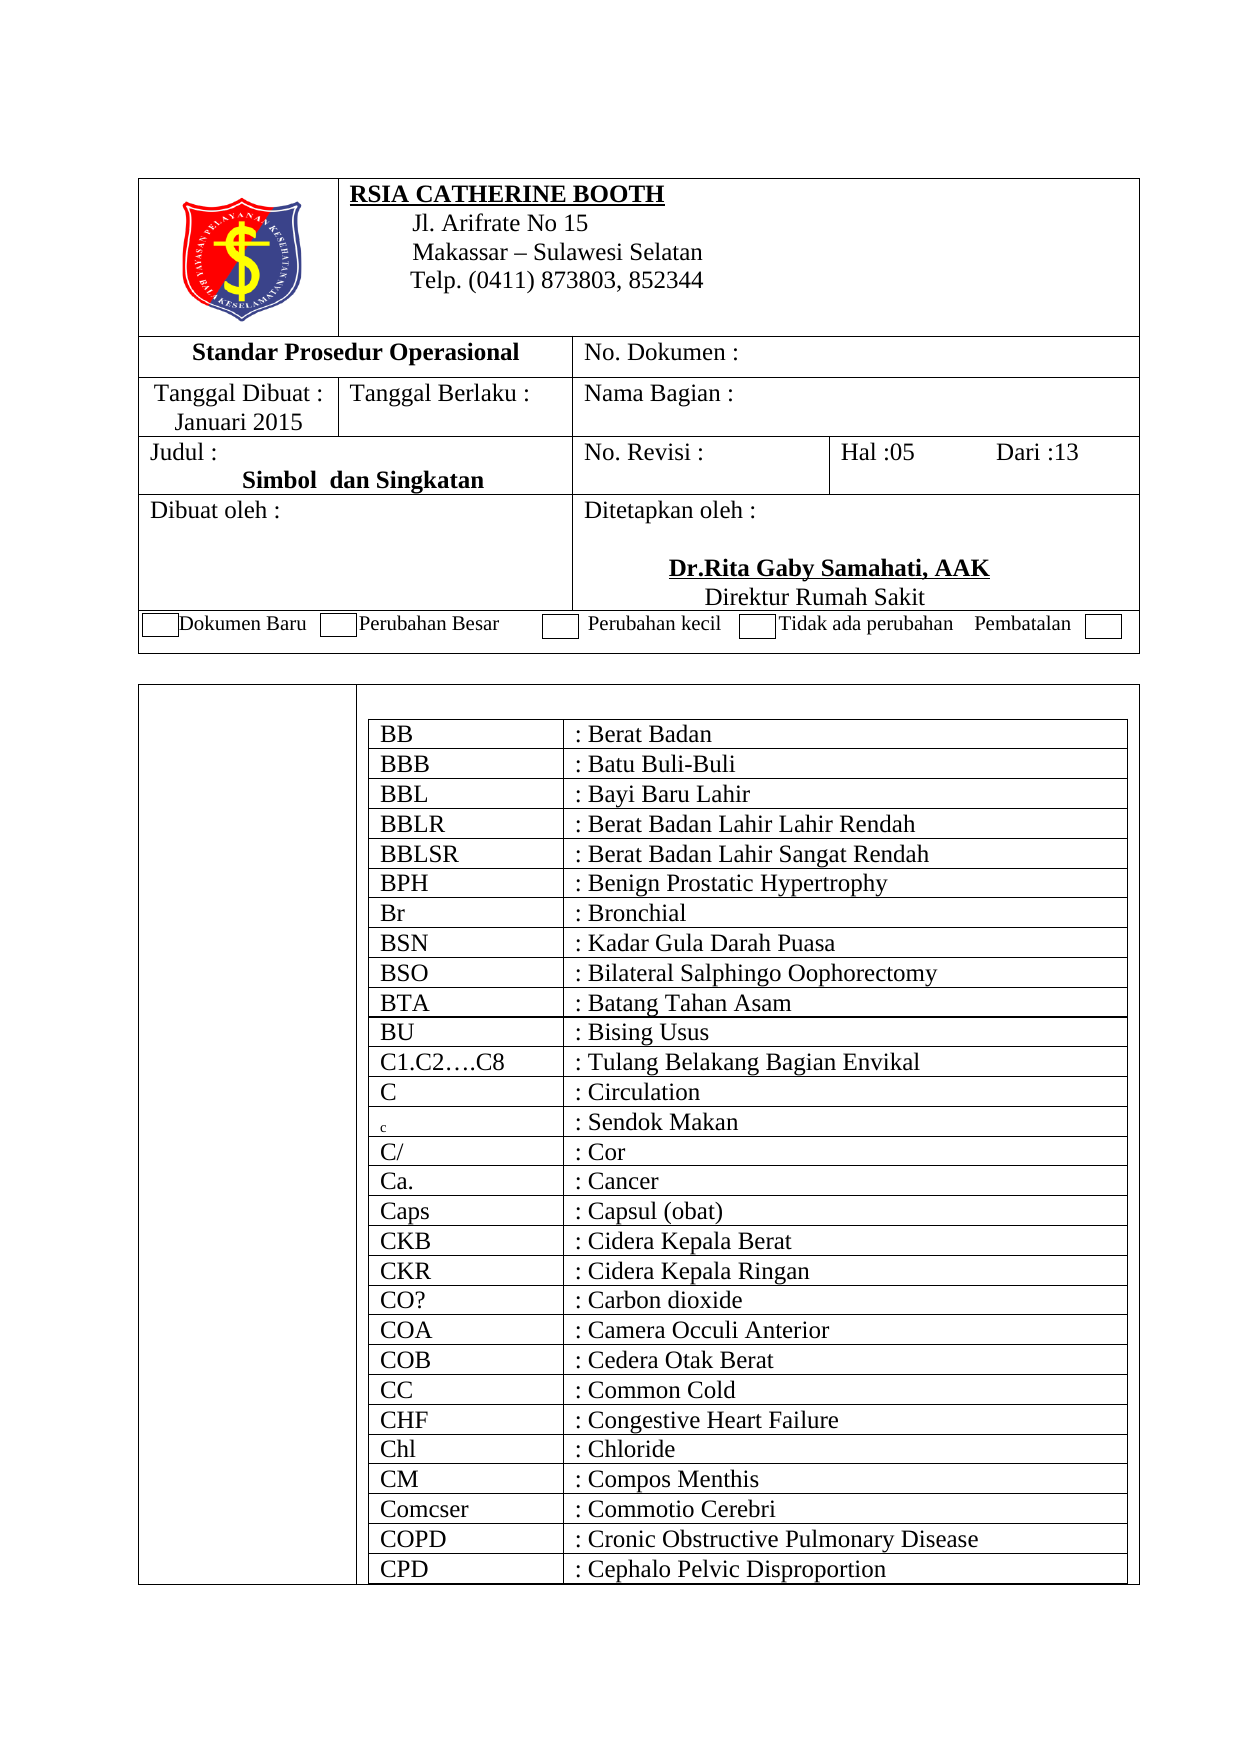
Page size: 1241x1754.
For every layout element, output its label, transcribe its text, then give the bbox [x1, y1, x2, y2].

table_cell Ditetapkan oleh : Dr.Rita Gaby Samahati, AAK Direktur Rumah Sakit [573, 495, 1139, 610]
table_cell Dibuat oleh : [139, 495, 572, 610]
table_cell Tanggal Berlaku : [339, 378, 572, 436]
table_cell Tanggal Dibuat : Januari 2015 [139, 378, 338, 436]
table_header [139, 179, 338, 336]
table_header [357, 685, 1139, 1583]
table_cell No. Revisi : [573, 437, 829, 494]
table_cell Hal :05 Dari :13 [830, 437, 1139, 494]
table_cell Standar Prosedur Operasional [139, 337, 572, 377]
table_header [139, 685, 356, 1583]
table_cell Nama Bagian : [573, 378, 1139, 436]
table_cell Judul : Simbol dan Singkatan [139, 437, 572, 494]
table_cell Dokumen Baru Perubahan Besar Perubahan kecil Tidak ada perubahan Pembatalan [139, 611, 1139, 653]
table_cell No. Dokumen : [573, 337, 1139, 377]
table_header RSIA CATHERINE BOOTH Jl. Arifrate No 15 Makassar – Sulawesi Selatan Telp. (0411) 873803, 852344 [339, 179, 1139, 336]
picture [181, 197, 302, 320]
